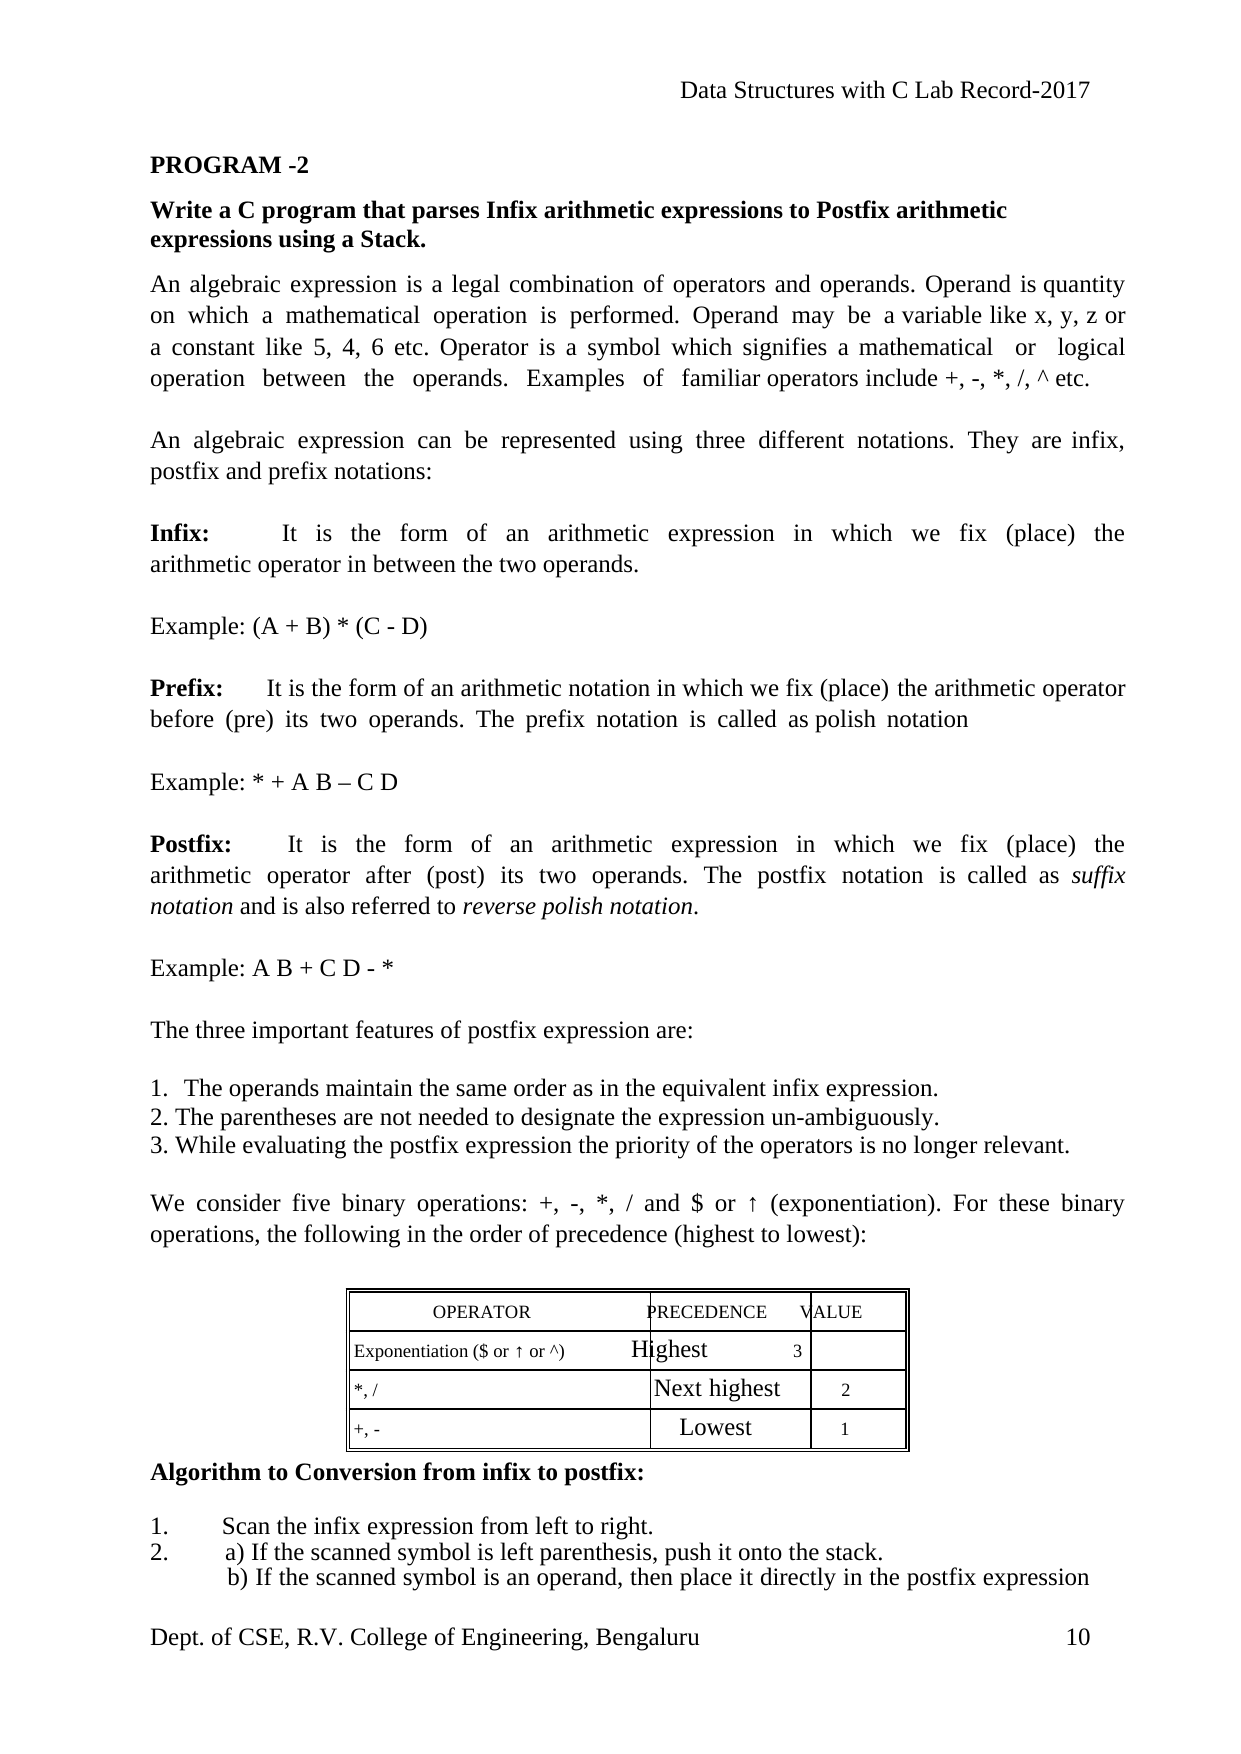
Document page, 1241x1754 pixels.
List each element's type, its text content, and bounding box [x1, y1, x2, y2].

text Example: A B + C D - * [150, 953, 1126, 982]
text 1. Scan the infix expression from left to right. [150, 1511, 1090, 1540]
text Example: (A + B) * (C - D) [150, 611, 1126, 640]
text The three important features of postfix expression are: [150, 1016, 1126, 1044]
text Algorithm to Conversion from infix to postfix: [150, 1460, 1090, 1486]
text An algebraic expression can be represented using three different notations. They are infix, postfix and prefix notations: [150, 425, 1126, 485]
text 3. While evaluating the postfix expression the priority of the operators is no longer relevant. [150, 1131, 1090, 1159]
text Write a C program that parses Infix arithmetic expressions to Postfix arithmetic expressions using a Stack. [150, 195, 1090, 253]
text Infix: It is the form of an arithmetic expression in which we fix (place) the arithmetic operator in between the two operands. [150, 518, 1126, 578]
text 1. The operands maintain the same order as in the equivalent infix expression. [150, 1073, 1090, 1102]
text 2. a) If the scanned symbol is left parenthesis, push it onto the stack. [150, 1540, 1090, 1565]
text Postfix: It is the form of an arithmetic expression in which we fix (place) the arithmetic operator after (post) its two operands. The postfix notation is called as suffix notation and is also referred to reverse polish notation. [150, 829, 1126, 920]
text +, - Lowest 1 [150, 1418, 1090, 1440]
text Exponentiation ($ or ↑ or ^) Highest 3 [150, 1339, 1090, 1362]
text We consider five binary operations: +, -, *, / and $ or ↑ (exponentiation). For these binary operations, the following in the order of precedence (highest to lowest): [150, 1188, 1126, 1248]
text Example: * + A B – C D [150, 767, 1126, 796]
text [150, 1565, 1090, 1590]
text An algebraic expression is a legal combination of operators and operands. Operand is quantity on which a mathematical operation is performed. Operand may be a variable like x, y, z or a constant like 5, 4, 6 etc. Operator is a symbol which signifies a mathematical or logical operation between the operands. Examples of familiar operators include +, -, *, /, ^ etc. [150, 269, 1126, 391]
text OPERATOR PRECEDENCE VALUE [150, 1301, 1090, 1323]
text 2. The parentheses are not needed to designate the expression un-ambiguously. [150, 1102, 1090, 1131]
text PROGRAM -2 [150, 150, 1090, 179]
text Prefix: It is the form of an arithmetic notation in which we fix (place) the arithmetic operator before (pre) its two operands. The prefix notation is called as polish notation [150, 673, 1126, 733]
text *, / Next highest 2 [150, 1379, 1090, 1401]
